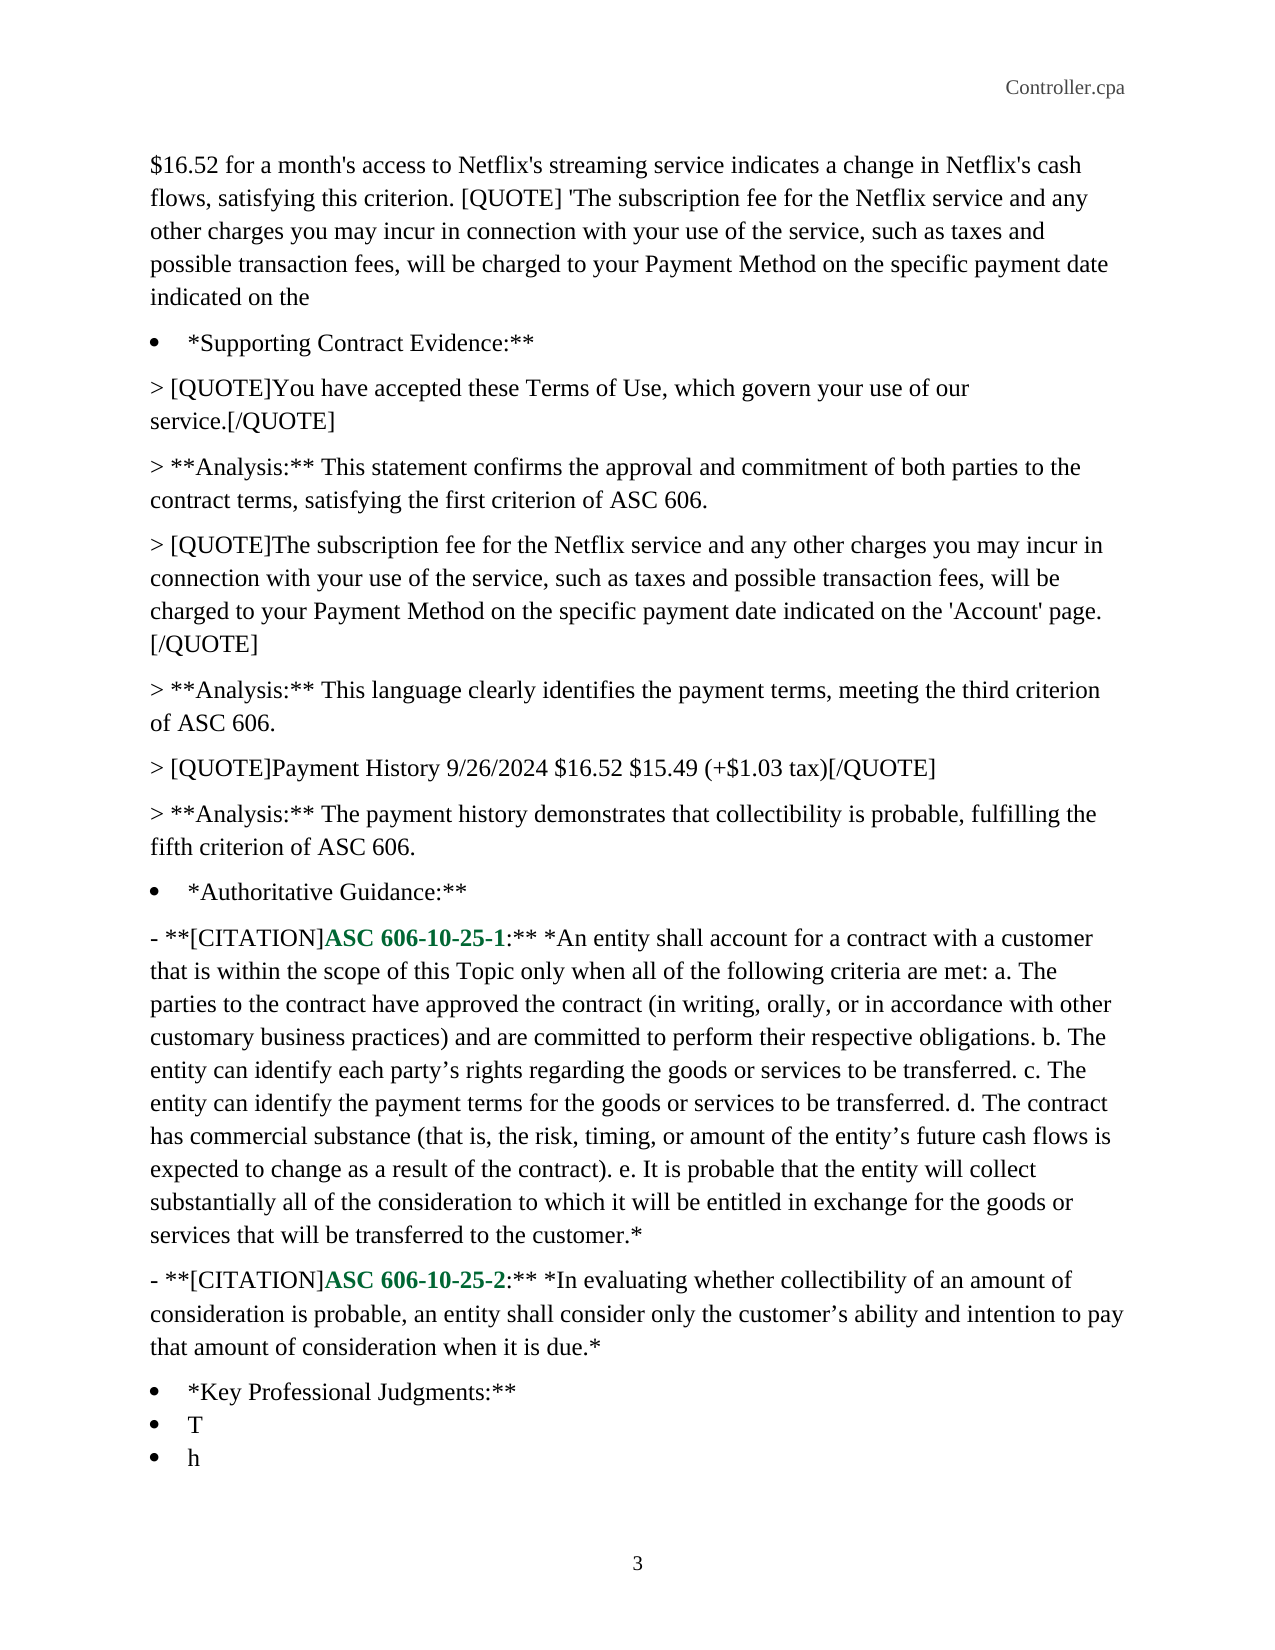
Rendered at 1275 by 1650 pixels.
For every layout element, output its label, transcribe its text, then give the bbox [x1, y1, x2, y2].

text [150, 150, 1125, 311]
list *Key Professional Judgments:** [150, 1377, 1125, 1406]
text > **Analysis:** The payment history demonstrates that collectibility is probable, fulfilling the fifth criterion of ASC 606. [150, 799, 1125, 861]
text > **Analysis:** This language clearly identifies the payment terms, meeting the third criterion of ASC 606. [150, 675, 1125, 737]
text > [QUOTE]You have accepted these Terms of Use, which govern your use of our service.[/QUOTE] [150, 373, 1125, 435]
text - **[CITATION]ASC 606-10-25-1:** *An entity shall account for a contract with a customer that is within the scope of this Topic only when all of the following criteria are met: a. The parties to the contract have approved the contract (in writing, orally, or in accordance with other customary business practices) and are committed to perform their respective obligations. b. The entity can identify each party’s rights regarding the goods or services to be transferred. c. The entity can identify the payment terms for the goods or services to be transferred. d. The contract has commercial substance (that is, the risk, timing, or amount of the entity’s future cash flows is expected to change as a result of the contract). e. It is probable that the entity will collect substantially all of the consideration to which it will be entitled in exchange for the goods or services that will be transferred to the customer.* [150, 923, 1125, 1249]
text > [QUOTE]Payment History 9/26/2024 $16.52 $15.49 (+$1.03 tax)[/QUOTE] [150, 753, 1125, 782]
text - **[CITATION]ASC 606-10-25-2:** *In evaluating whether collectibility of an amount of consideration is probable, an entity shall consider only the customer’s ability and intention to pay that amount of consideration when it is due.* [150, 1266, 1125, 1360]
text > [QUOTE]The subscription fee for the Netflix service and any other charges you may incur in connection with your use of the service, such as taxes and possible transaction fees, will be charged to your Payment Method on the specific payment date indicated on the 'Account' page.[/QUOTE] [150, 530, 1125, 658]
list *Authoritative Guidance:** [150, 877, 1125, 906]
list h [150, 1443, 1125, 1472]
list T [150, 1410, 1125, 1439]
text > **Analysis:** This statement confirms the approval and commitment of both parties to the contract terms, satisfying the first criterion of ASC 606. [150, 452, 1125, 513]
list *Supporting Contract Evidence:** [150, 328, 1125, 356]
